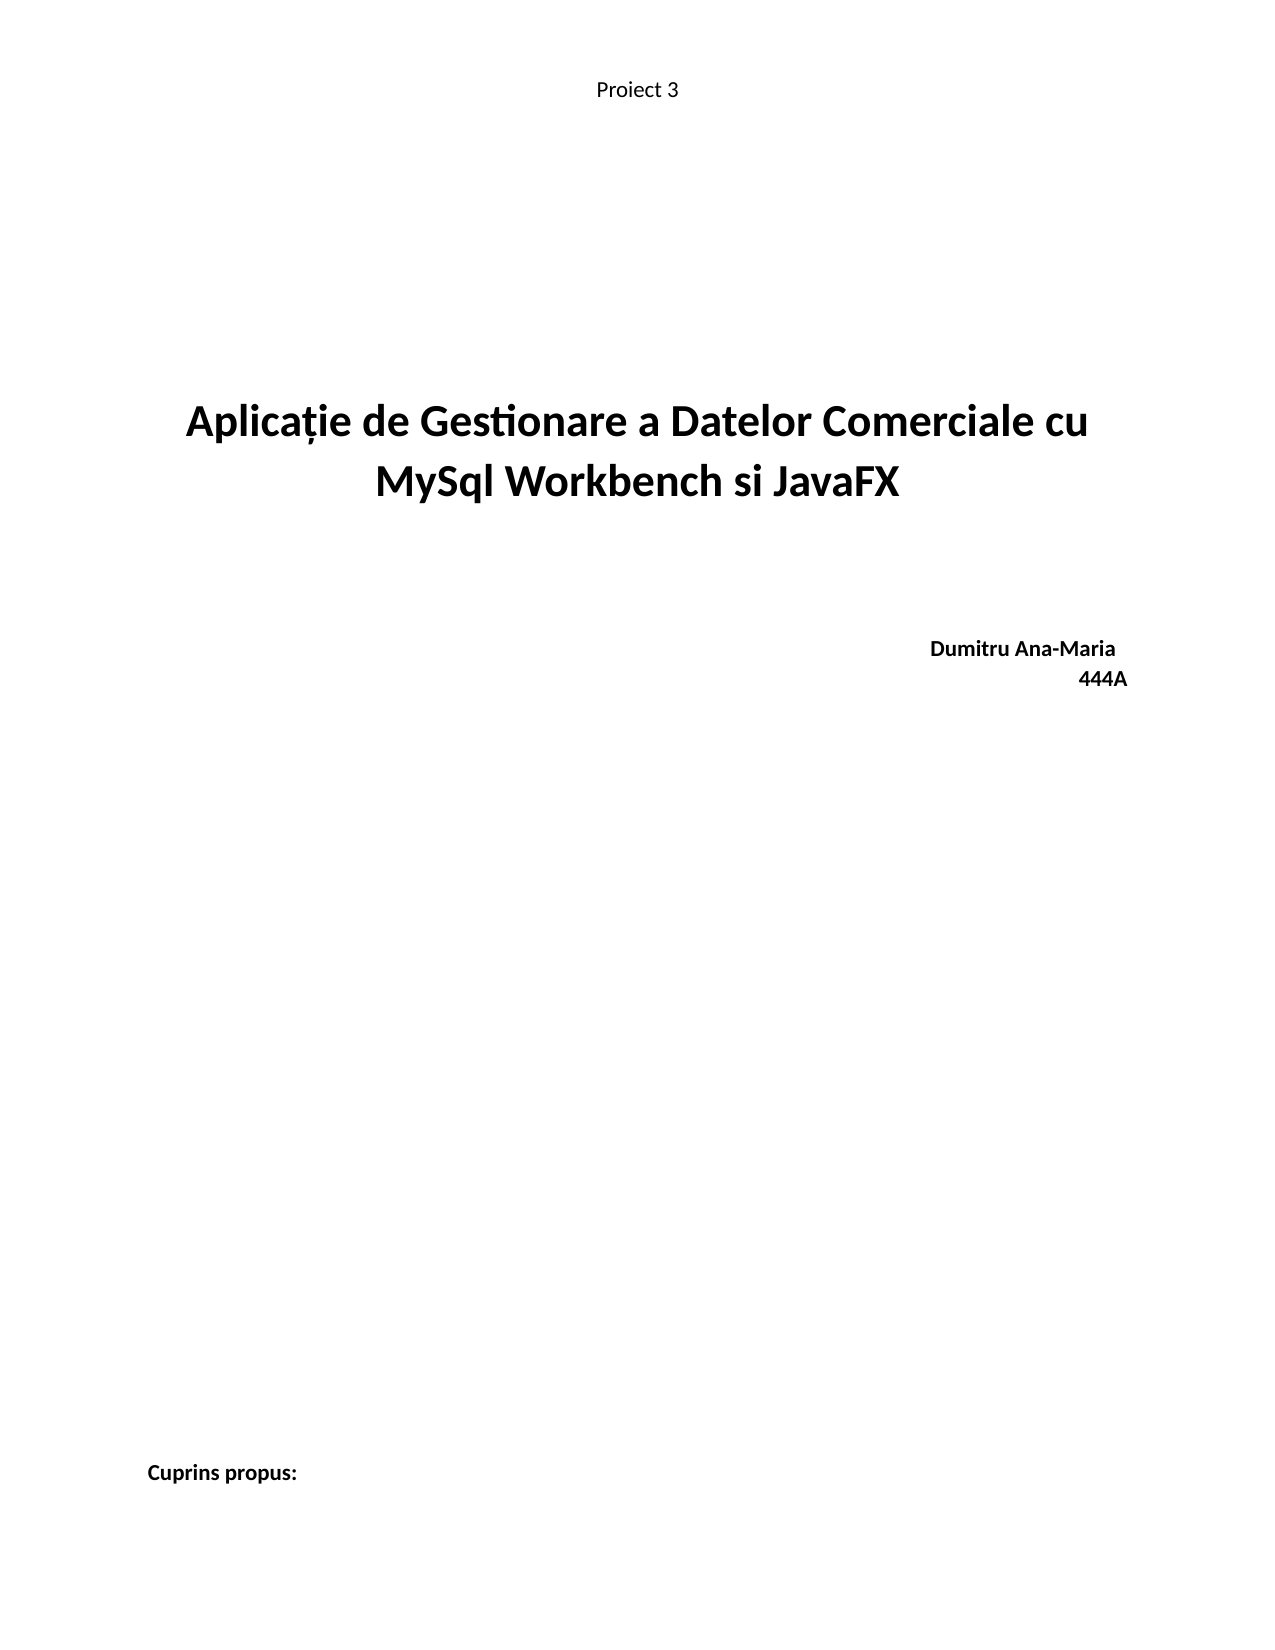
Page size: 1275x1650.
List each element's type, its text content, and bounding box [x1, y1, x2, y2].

text Cuprins propus: [148, 1428, 1127, 1486]
text Dumitru Ana-Maria 444A [148, 634, 1127, 752]
text Aplicație de Gestionare a Datelor Comerciale cu MySql Workbench si JavaFX [148, 148, 1127, 538]
